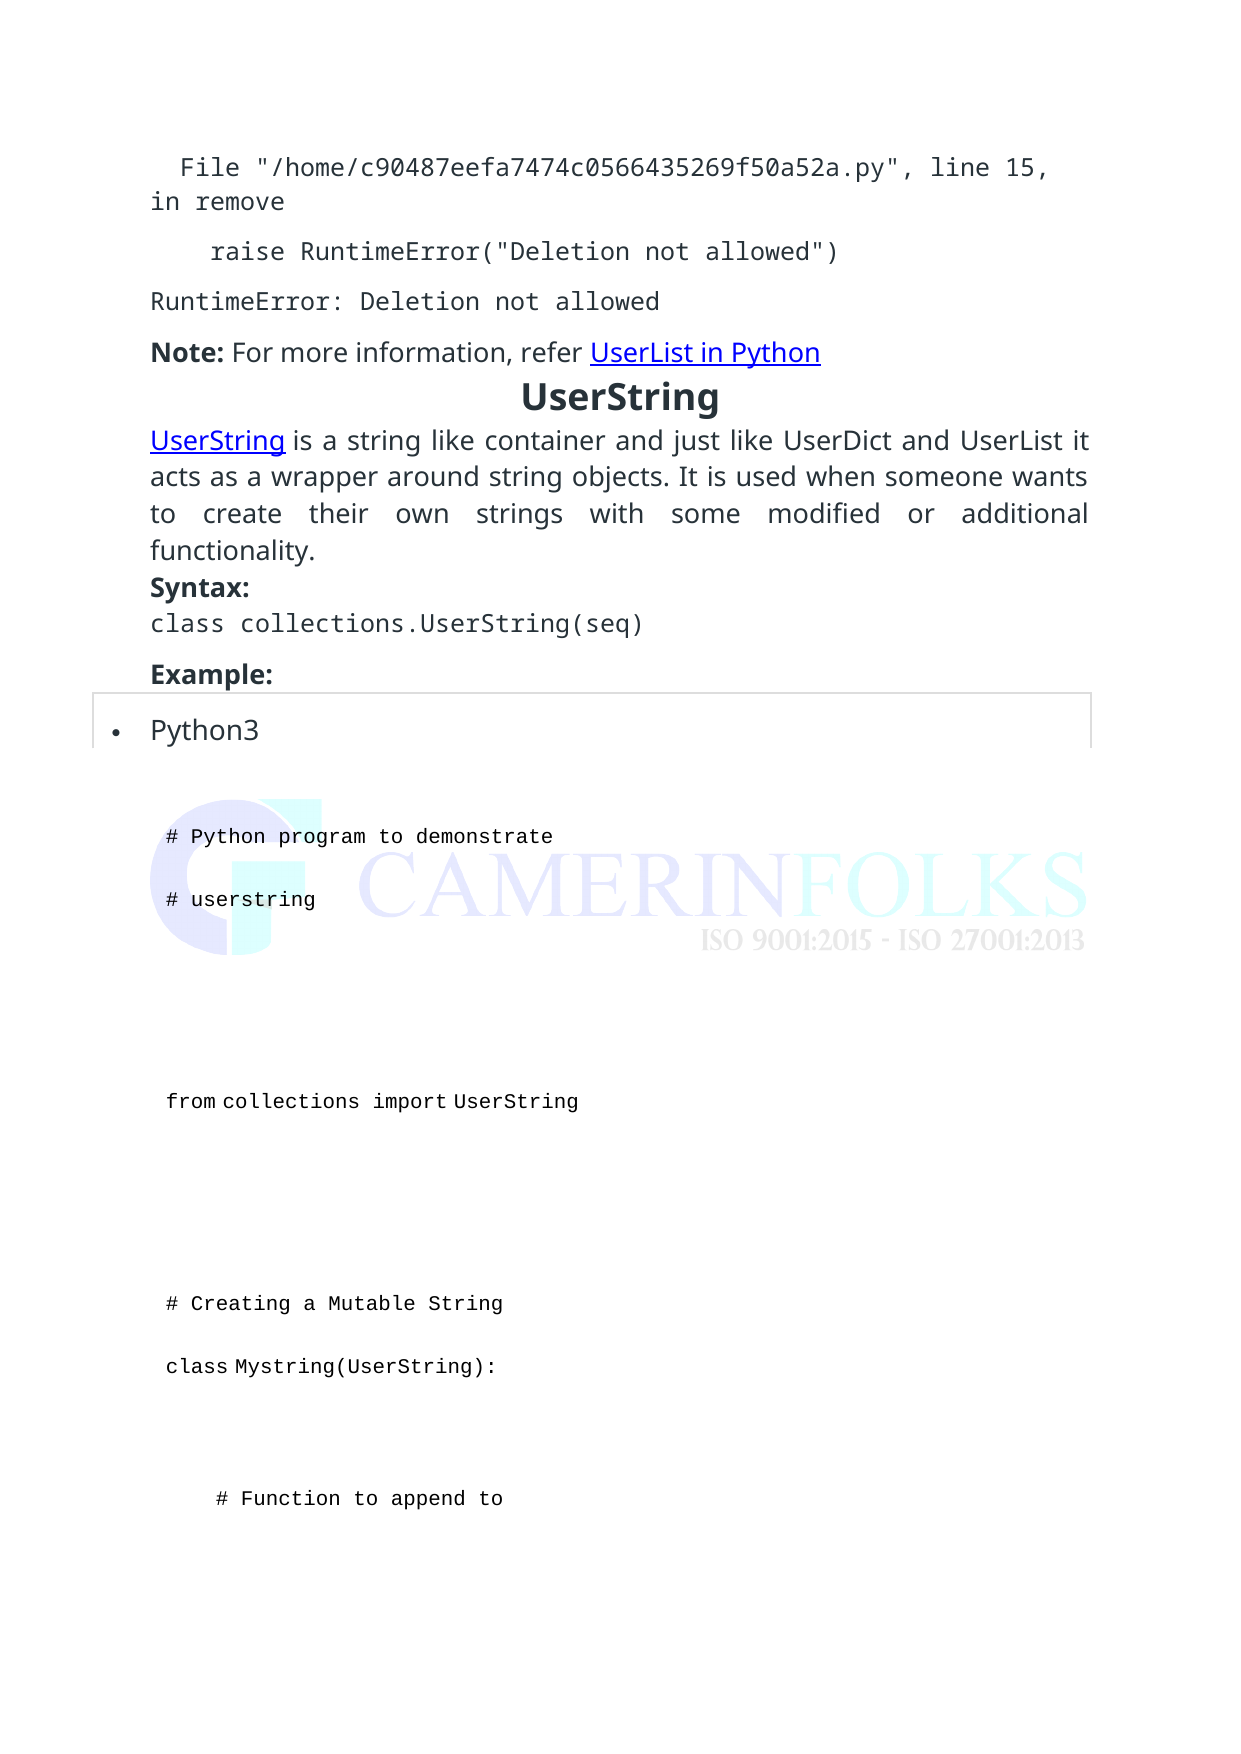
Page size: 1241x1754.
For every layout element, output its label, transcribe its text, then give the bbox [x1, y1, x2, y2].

text UserString is a string like container and just like UserDict and UserList it acts as a wrapper around string objects. It is used when someone wants to create their own strings with some modified or additional functionality. [150, 421, 1090, 568]
text class collections.UserString(seq) [150, 605, 1090, 639]
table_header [150, 765, 1091, 1573]
text UserString [150, 370, 1090, 421]
text Note: For more information, refer UserList in Python [150, 333, 1090, 370]
list Python3 [94, 694, 1090, 748]
text Example: [150, 655, 1090, 692]
text raise RuntimeError("Deletion not allowed") [150, 234, 1090, 268]
text File "/home/c90487eefa7474c0566435269f50a52a.py", line 15, in remove [150, 150, 1090, 218]
text RuntimeError: Deletion not allowed [150, 283, 1090, 317]
text Syntax: [150, 568, 1090, 605]
